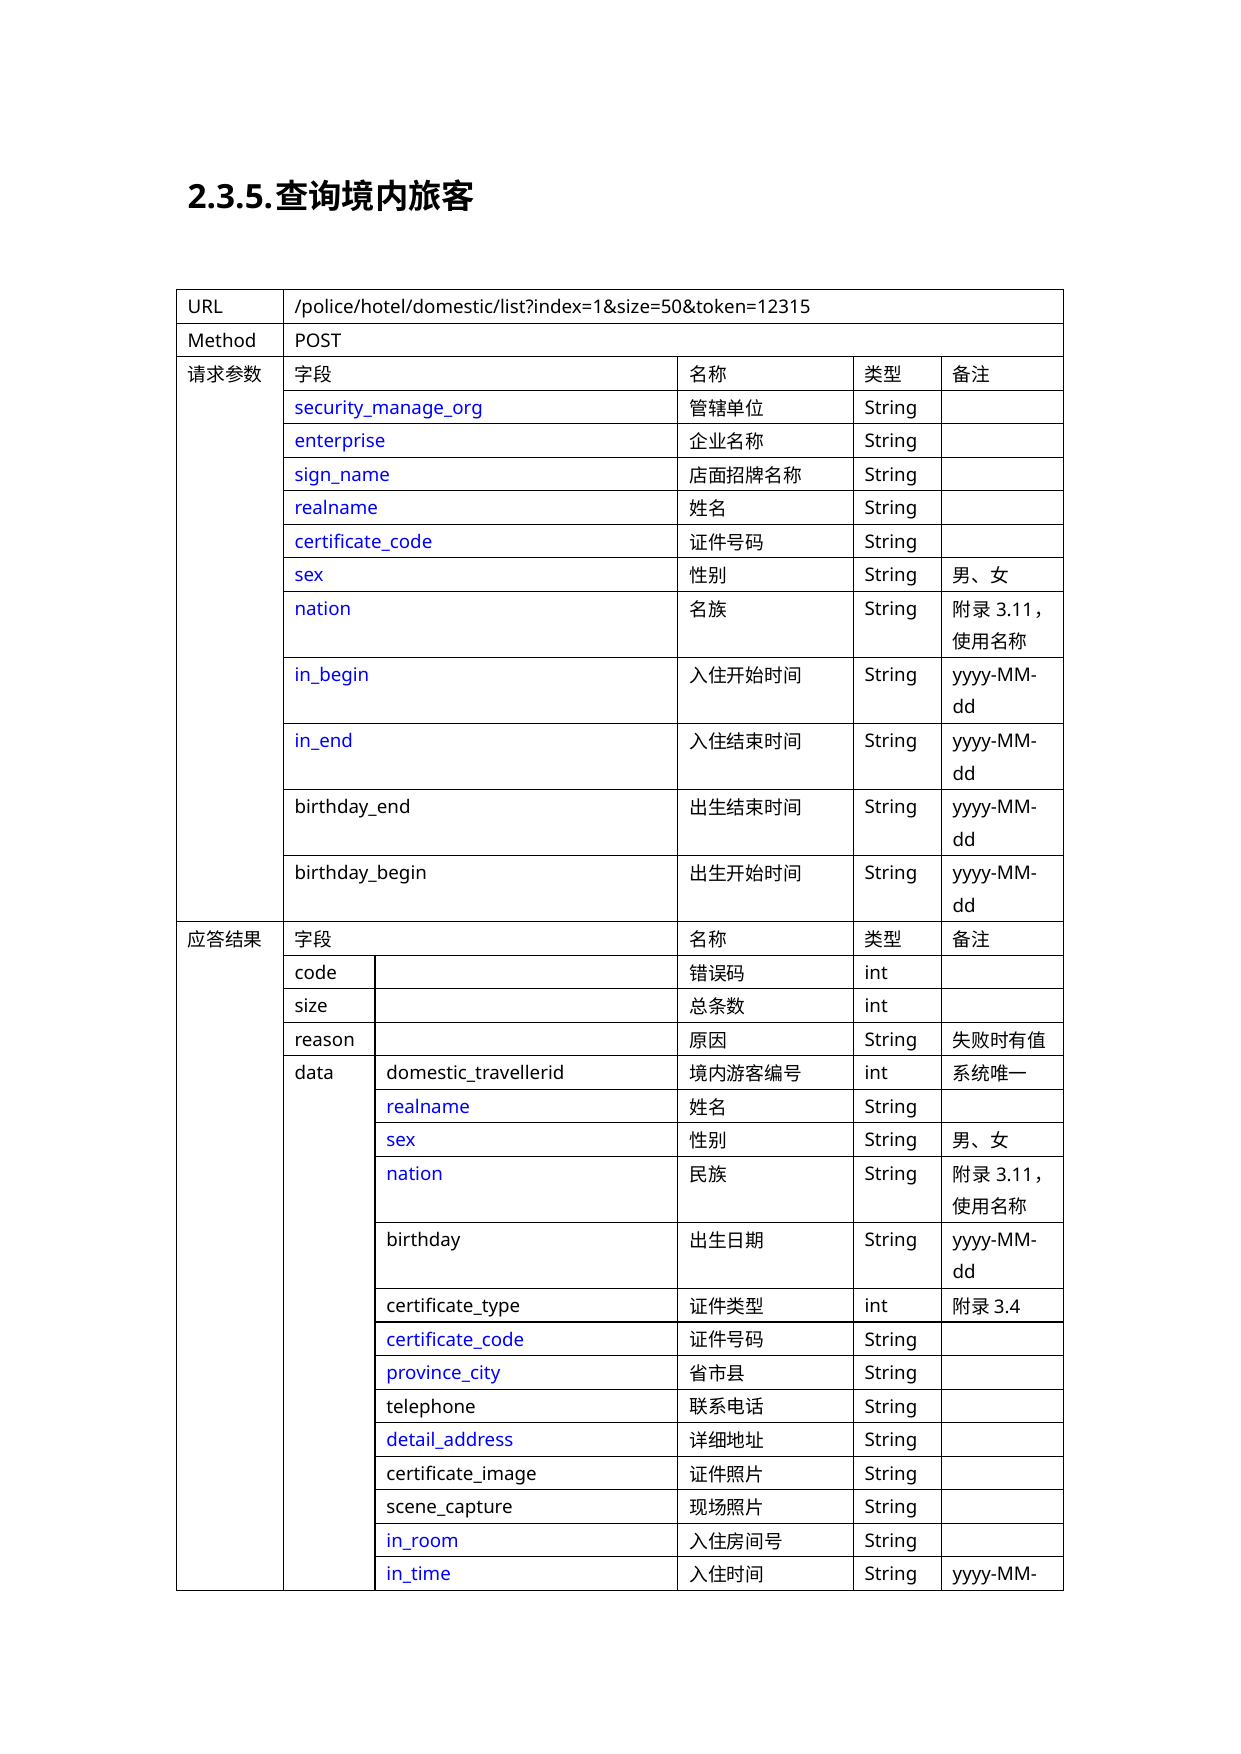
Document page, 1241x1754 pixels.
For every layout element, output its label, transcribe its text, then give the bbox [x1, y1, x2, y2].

table_cell 入住时间 [678, 1557, 853, 1590]
table_cell [942, 1423, 1063, 1456]
table_cell String [854, 724, 941, 789]
table_cell scene_capture [376, 1490, 677, 1523]
table_cell yyyy-MM-dd [942, 790, 1063, 855]
table_cell String [854, 1457, 941, 1489]
table_cell in_room [376, 1524, 677, 1556]
table_cell 字段 [284, 357, 677, 389]
table_cell [942, 491, 1063, 524]
table_cell realname [284, 491, 677, 524]
table_cell 企业名称 [678, 424, 853, 457]
table_cell String [854, 1223, 941, 1288]
table_cell 联系电话 [678, 1390, 853, 1422]
table_cell 系统唯一 [942, 1056, 1063, 1089]
table_cell String [854, 491, 941, 524]
table_cell 证件号码 [678, 1323, 853, 1355]
table_cell [942, 989, 1063, 1022]
table_cell 附录3.4 [942, 1289, 1063, 1321]
table_cell 备注 [942, 357, 1063, 389]
table_header /police/hotel/domestic/list?index=1&size=50&token=12315 [284, 290, 1063, 322]
table_cell 证件照片 [678, 1457, 853, 1489]
table_cell [942, 1524, 1063, 1556]
table_cell reason [284, 1023, 374, 1055]
table_cell 入住房间号 [678, 1524, 853, 1556]
table_cell String [854, 1323, 941, 1355]
table_cell String [854, 1123, 941, 1156]
table_cell in_end [284, 724, 677, 789]
table_cell int [854, 1056, 941, 1089]
table_cell String [854, 1090, 941, 1122]
table_cell [942, 1090, 1063, 1122]
table_cell enterprise [284, 424, 677, 457]
table_cell 出生结束时间 [678, 790, 853, 855]
table_cell 男、女 [942, 1123, 1063, 1156]
table_cell 字段 [284, 922, 677, 954]
table_cell in_begin [284, 658, 677, 723]
table_cell 详细地址 [678, 1423, 853, 1456]
table_cell String [854, 558, 941, 591]
table_cell String [854, 1557, 941, 1590]
table_cell yyyy-MM-dd [942, 658, 1063, 723]
table_cell int [854, 1289, 941, 1321]
table_cell 类型 [854, 922, 941, 954]
table_cell detail_address [376, 1423, 677, 1456]
table_cell 出生开始时间 [678, 856, 853, 921]
table_cell nation [284, 592, 677, 657]
table_cell [942, 1490, 1063, 1523]
table_cell 出生日期 [678, 1223, 853, 1288]
table_cell String [854, 1423, 941, 1456]
table_cell [942, 1323, 1063, 1355]
table_cell 错误码 [678, 956, 853, 988]
table_cell birthday_begin [284, 856, 677, 921]
table_cell yyyy-MM-dd HH:mm;ss [942, 1557, 1063, 1590]
table_cell 性别 [678, 558, 853, 591]
subtitle 查询境内旅客 [187, 162, 1053, 227]
table_cell 应答结果 [177, 922, 283, 1590]
table_cell 名称 [678, 922, 853, 954]
table_cell [942, 1457, 1063, 1489]
table_cell String [854, 658, 941, 723]
table_cell yyyy-MM-dd [942, 724, 1063, 789]
table_cell String [854, 391, 941, 423]
table_cell data [284, 1056, 374, 1590]
table_cell [942, 424, 1063, 457]
table_cell yyyy-MM-dd [942, 856, 1063, 921]
table_cell sex [284, 558, 677, 591]
table_cell int [854, 956, 941, 988]
table_cell String [854, 1356, 941, 1388]
table_cell String [854, 458, 941, 490]
table_cell 现场照片 [678, 1490, 853, 1523]
table_cell 店面招牌名称 [678, 458, 853, 490]
table_cell 失败时有值 [942, 1023, 1063, 1055]
table_cell String [854, 856, 941, 921]
table_cell String [854, 424, 941, 457]
table_cell sign_name [284, 458, 677, 490]
table_cell in_time [376, 1557, 677, 1590]
table_cell 名称 [678, 357, 853, 389]
table_cell int [854, 989, 941, 1022]
table_cell nation [376, 1157, 677, 1222]
table_cell 证件号码 [678, 525, 853, 557]
table_cell 请求参数 [177, 357, 283, 921]
table_cell String [854, 1490, 941, 1523]
table_cell 附录3.11，使用名称 [942, 592, 1063, 657]
table_cell [942, 1390, 1063, 1422]
table_cell certificate_code [284, 525, 677, 557]
table_cell 民族 [678, 1157, 853, 1222]
table_cell domestic_travellerid [376, 1056, 677, 1089]
table_cell province_city [376, 1356, 677, 1388]
table_cell security_manage_org [284, 391, 677, 423]
table_cell 附录3.11，使用名称 [942, 1157, 1063, 1222]
table_cell size [284, 989, 374, 1022]
table_cell 类型 [854, 357, 941, 389]
table_cell 原因 [678, 1023, 853, 1055]
table_cell 入住结束时间 [678, 724, 853, 789]
table_cell certificate_type [376, 1289, 677, 1321]
table_cell sex [376, 1123, 677, 1156]
table_cell telephone [376, 1390, 677, 1422]
table_cell [376, 1023, 677, 1055]
table_cell [942, 525, 1063, 557]
table_cell 男、女 [942, 558, 1063, 591]
table_cell 证件类型 [678, 1289, 853, 1321]
table_cell birthday_end [284, 790, 677, 855]
table_cell [942, 391, 1063, 423]
table_cell 境内游客编号 [678, 1056, 853, 1089]
table_cell String [854, 1390, 941, 1422]
table_cell 名族 [678, 592, 853, 657]
table_cell String [854, 1524, 941, 1556]
table_cell 姓名 [678, 1090, 853, 1122]
table_cell String [854, 790, 941, 855]
table_cell 省市县 [678, 1356, 853, 1388]
table_cell realname [376, 1090, 677, 1122]
table_cell 管辖单位 [678, 391, 853, 423]
table_cell code [284, 956, 374, 988]
table_cell Method [177, 324, 283, 356]
table_header URL [177, 290, 283, 322]
table_cell String [854, 592, 941, 657]
table_cell [376, 989, 677, 1022]
table_cell String [854, 1023, 941, 1055]
table_cell [942, 1356, 1063, 1388]
table_cell 总条数 [678, 989, 853, 1022]
table_cell [942, 458, 1063, 490]
table_cell certificate_code [376, 1323, 677, 1355]
table_cell 姓名 [678, 491, 853, 524]
table_cell [942, 956, 1063, 988]
table_cell yyyy-MM-dd [942, 1223, 1063, 1288]
table_cell 入住开始时间 [678, 658, 853, 723]
table_cell [376, 956, 677, 988]
table_cell 备注 [942, 922, 1063, 954]
table_cell 性别 [678, 1123, 853, 1156]
table_cell certificate_image [376, 1457, 677, 1489]
table_cell String [854, 1157, 941, 1222]
table_cell birthday [376, 1223, 677, 1288]
table_cell String [854, 525, 941, 557]
table_cell POST [284, 324, 1063, 356]
